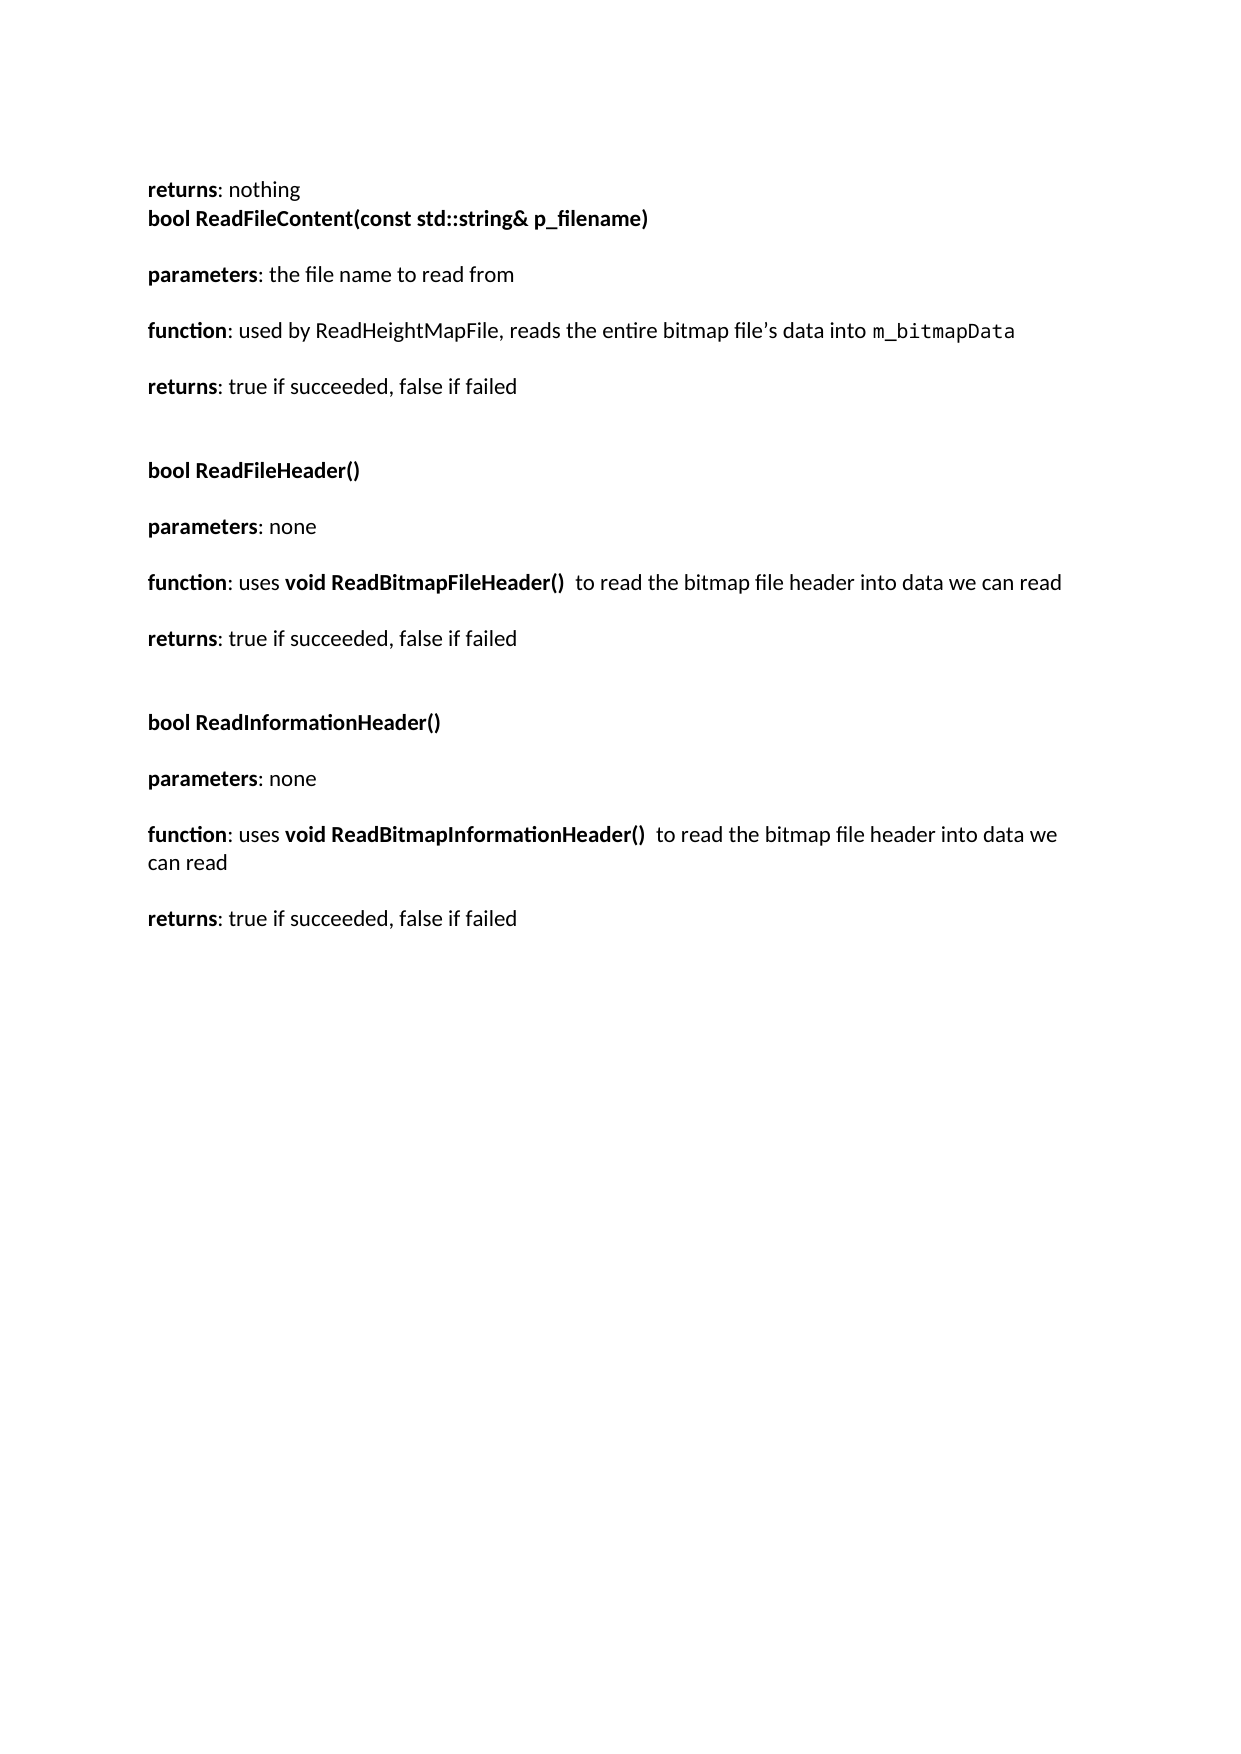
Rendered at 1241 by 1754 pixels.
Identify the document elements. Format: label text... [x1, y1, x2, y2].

text function: used by ReadHeightMapFile, reads the entire bitmap file’s data into m_bitmapData [148, 316, 1093, 344]
text bool ReadFileHeader() [148, 456, 1093, 484]
text bool ReadFileContent(const std::string& p_filename) [148, 204, 1093, 232]
text parameters: none [148, 512, 1093, 540]
text returns: true if succeeded, false if failed [148, 624, 1093, 652]
text returns: nothing [148, 176, 1093, 204]
text returns: true if succeeded, false if failed [148, 904, 1093, 932]
text function: uses void ReadBitmapFileHeader() to read the bitmap file header into data we can read [148, 568, 1093, 596]
text function: uses void ReadBitmapInformationHeader() to read the bitmap file header into data we can read [148, 820, 1093, 876]
text parameters: none [148, 764, 1093, 792]
text bool ReadInformationHeader() [148, 708, 1093, 736]
text returns: true if succeeded, false if failed [148, 372, 1093, 400]
text parameters: the file name to read from [148, 260, 1093, 288]
